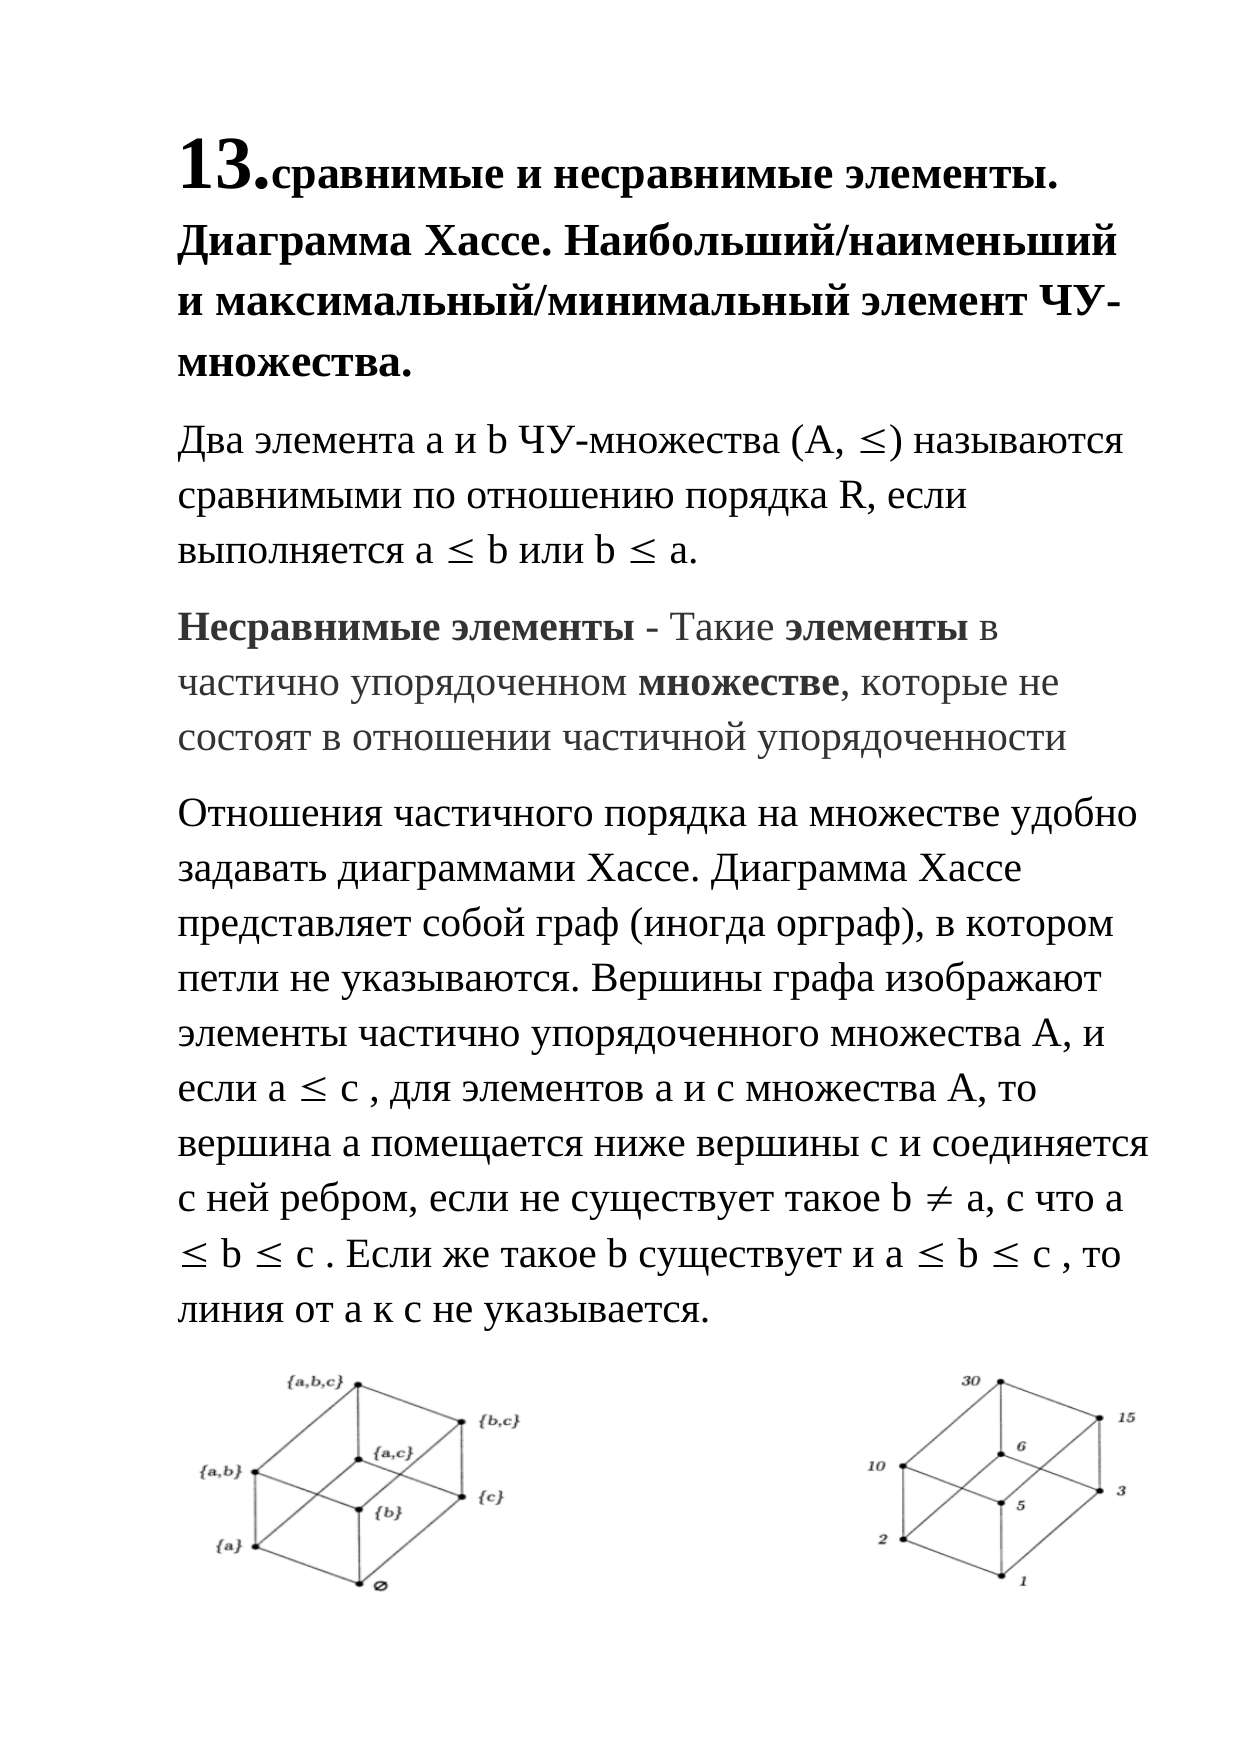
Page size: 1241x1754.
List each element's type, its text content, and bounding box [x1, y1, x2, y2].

text Отношения частичного порядка на множестве удобно задавать диаграммами Хассе. Диаграмма Хассе представляет собой граф (иногда орграф), в котором петли не указываются. Вершины графа изображают элементы частично упорядоченного множества A, и если a c , для элементов а и с множества A, то вершина a помещается ниже вершины c и соединяется с ней ребром, если не существует такое b a, c что a b c . Если же такое b существует и a b c , то линия от a к c не указывается. [177, 787, 1152, 1331]
picture [177, 1359, 1192, 1601]
text 13.сравнимые и несравнимые элементы. Диаграмма Хассе. Наибольший/наименьший и максимальный/минимальный элемент ЧУ-множества. [177, 118, 1152, 386]
text Несравнимые элементы - Такие элементы в частично упорядоченном множестве, которые не состоят в отношении частичной упорядоченности [177, 601, 1152, 759]
text Два элемента a и b ЧУ-множества (A, ) называются сравнимыми по отношению порядка R, если выполняется a b или b a. [177, 414, 1152, 573]
